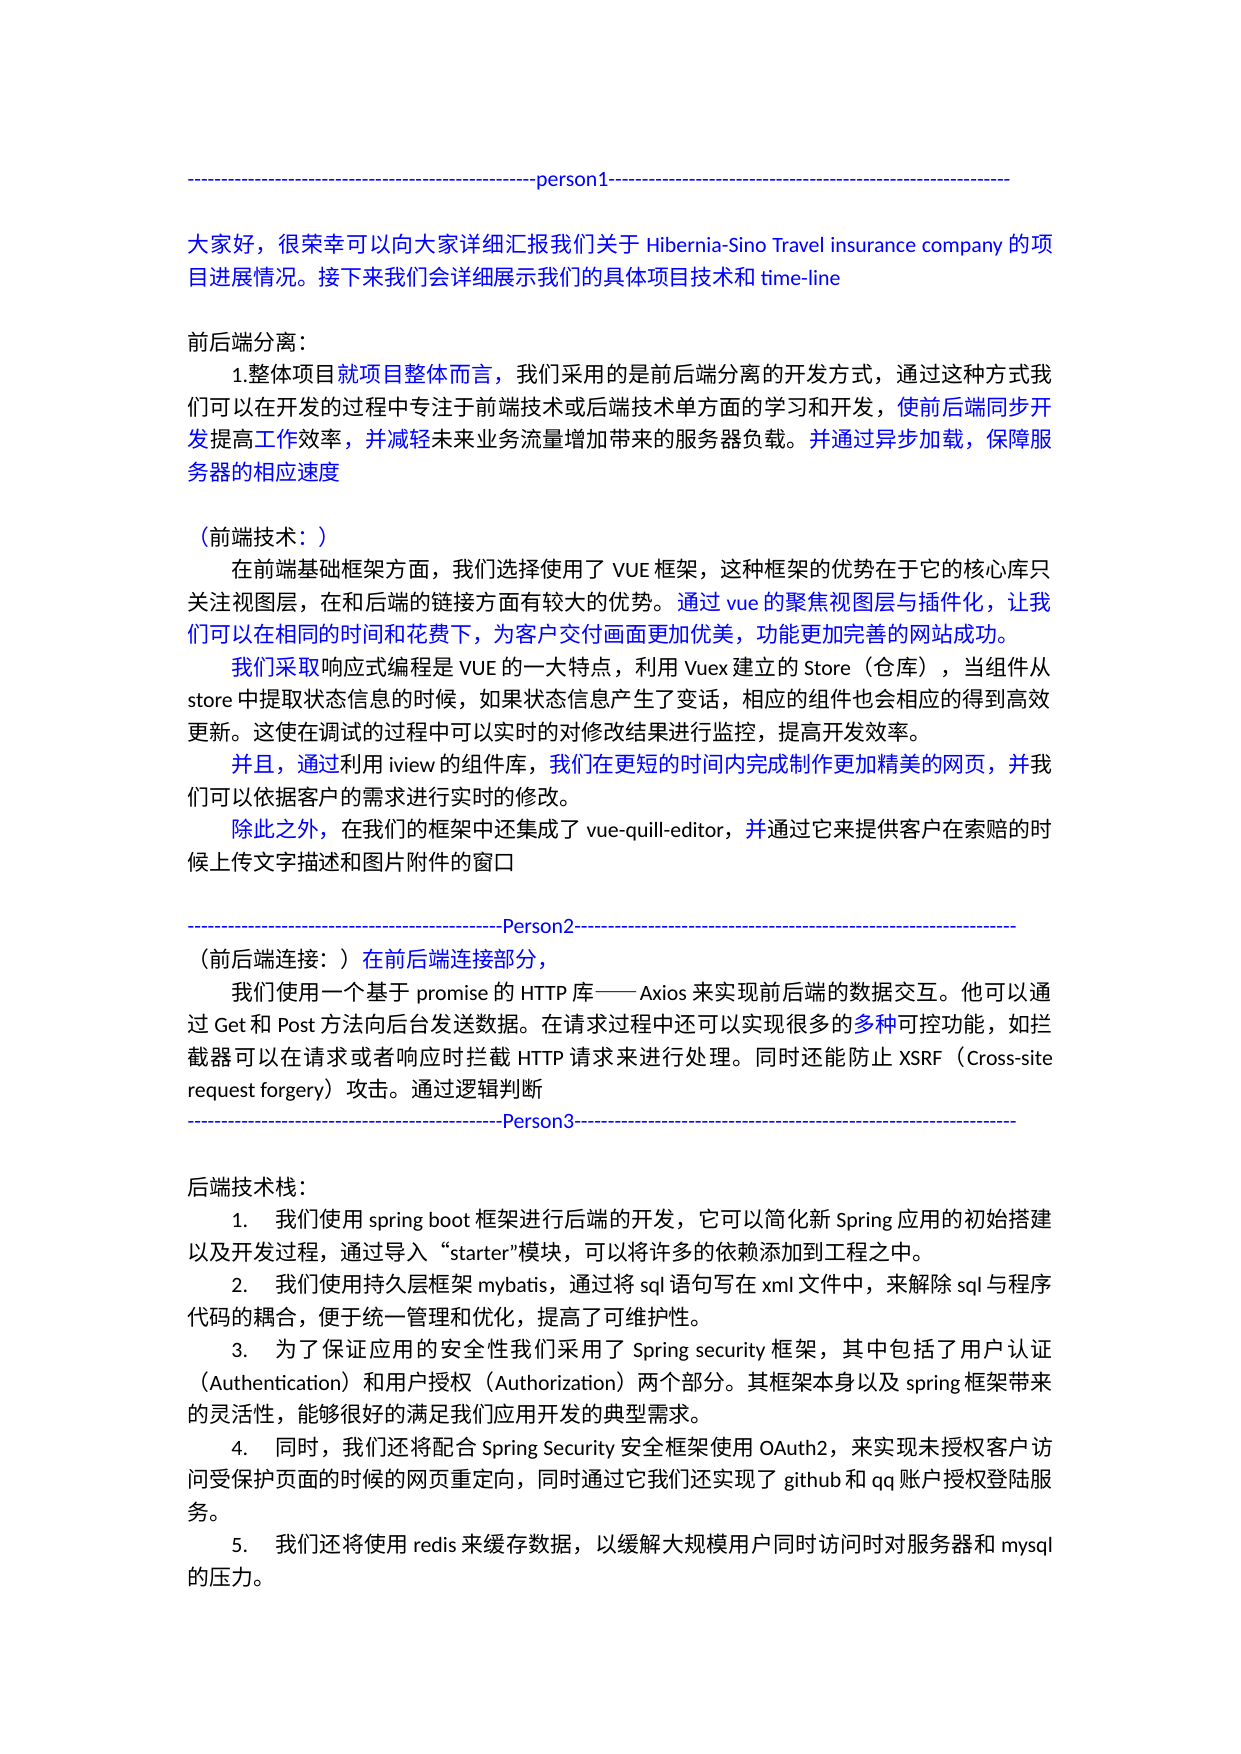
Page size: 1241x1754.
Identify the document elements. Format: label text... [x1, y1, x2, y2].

text -----------------------------------------------Person2------------------------------------------------------------------ [187, 909, 1053, 942]
text ----------------------------------------------------person1------------------------------------------------------------ [187, 162, 1053, 194]
text 3. 为了保证应用的安全性我们采用了Spring security框架，其中包括了用户认证（Authentication）和用户授权（Authorization）两个部分。其框架本身以及spring框架带来的灵活性，能够很好的满足我们应用开发的典型需求。 [187, 1332, 1053, 1429]
text 4. 同时，我们还将配合Spring Security安全框架使用OAuth2，来实现未授权客户访问受保护页面的时候的网页重定向，同时通过它我们还实现了github和qq账户授权登陆服务。 [187, 1429, 1053, 1527]
list 整体项目就项目整体而言，我们采用的是前后端分离的开发方式，通过这种方式我们可以在开发的过程中专注于前端技术或后端技术单方面的学习和开发，使前后端同步开发提高工作效率，并减轻未来业务流量增加带来的服务器负载。并通过异步加载，保障服务器的相应速度 [187, 357, 1053, 487]
text 我们使用一个基于promise的HTTP库——Axios来实现前后端的数据交互。他可以通过Get和Post方法向后台发送数据。在请求过程中还可以实现很多的多种可控功能，如拦截器可以在请求或者响应时拦截HTTP请求来进行处理。同时还能防止XSRF（Cross-site request forgery）攻击。通过逻辑判断 [187, 974, 1053, 1104]
text 后端技术栈： [187, 1169, 1053, 1202]
text 除此之外，在我们的框架中还集成了vue-quill-editor，并通过它来提供客户在索赔的时候上传文字描述和图片附件的窗口 [187, 812, 1053, 877]
text （前后端连接：）在前后端连接部分， [187, 942, 1053, 974]
text 5. 我们还将使用redis来缓存数据，以缓解大规模用户同时访问时对服务器和mysql的压力。 [187, 1527, 1053, 1592]
text （前端技术：） [187, 519, 1053, 552]
text 在前端基础框架方面，我们选择使用了VUE框架，这种框架的优势在于它的核心库只关注视图层，在和后端的链接方面有较大的优势。通过vue的聚焦视图层与插件化，让我们可以在相同的时间和花费下，为客户交付画面更加优美，功能更加完善的网站成功。 [187, 552, 1053, 649]
text 前后端分离： [187, 324, 1053, 357]
text 2. 我们使用持久层框架mybatis，通过将sql语句写在xml文件中，来解除sql与程序代码的耦合，便于统一管理和优化，提高了可维护性。 [187, 1267, 1053, 1332]
text 并且，通过利用iview的组件库，我们在更短的时间内完成制作更加精美的网页，并我们可以依据客户的需求进行实时的修改。 [187, 747, 1053, 812]
text 我们采取响应式编程是VUE的一大特点，利用Vuex建立的Store（仓库），当组件从store中提取状态信息的时候，如果状态信息产生了变话，相应的组件也会相应的得到高效更新。这使在调试的过程中可以实时的对修改结果进行监控，提高开发效率。 [187, 649, 1053, 747]
text 1. 我们使用spring boot框架进行后端的开发，它可以简化新Spring应用的初始搭建以及开发过程，通过导入“starter”模块，可以将许多的依赖添加到工程之中。 [187, 1202, 1053, 1267]
text -----------------------------------------------Person3------------------------------------------------------------------ [187, 1104, 1053, 1137]
text 大家好，很荣幸可以向大家详细汇报我们关于Hibernia-Sino Travel insurance company的项目进展情况。接下来我们会详细展示我们的具体项目技术和time-line [187, 227, 1053, 292]
